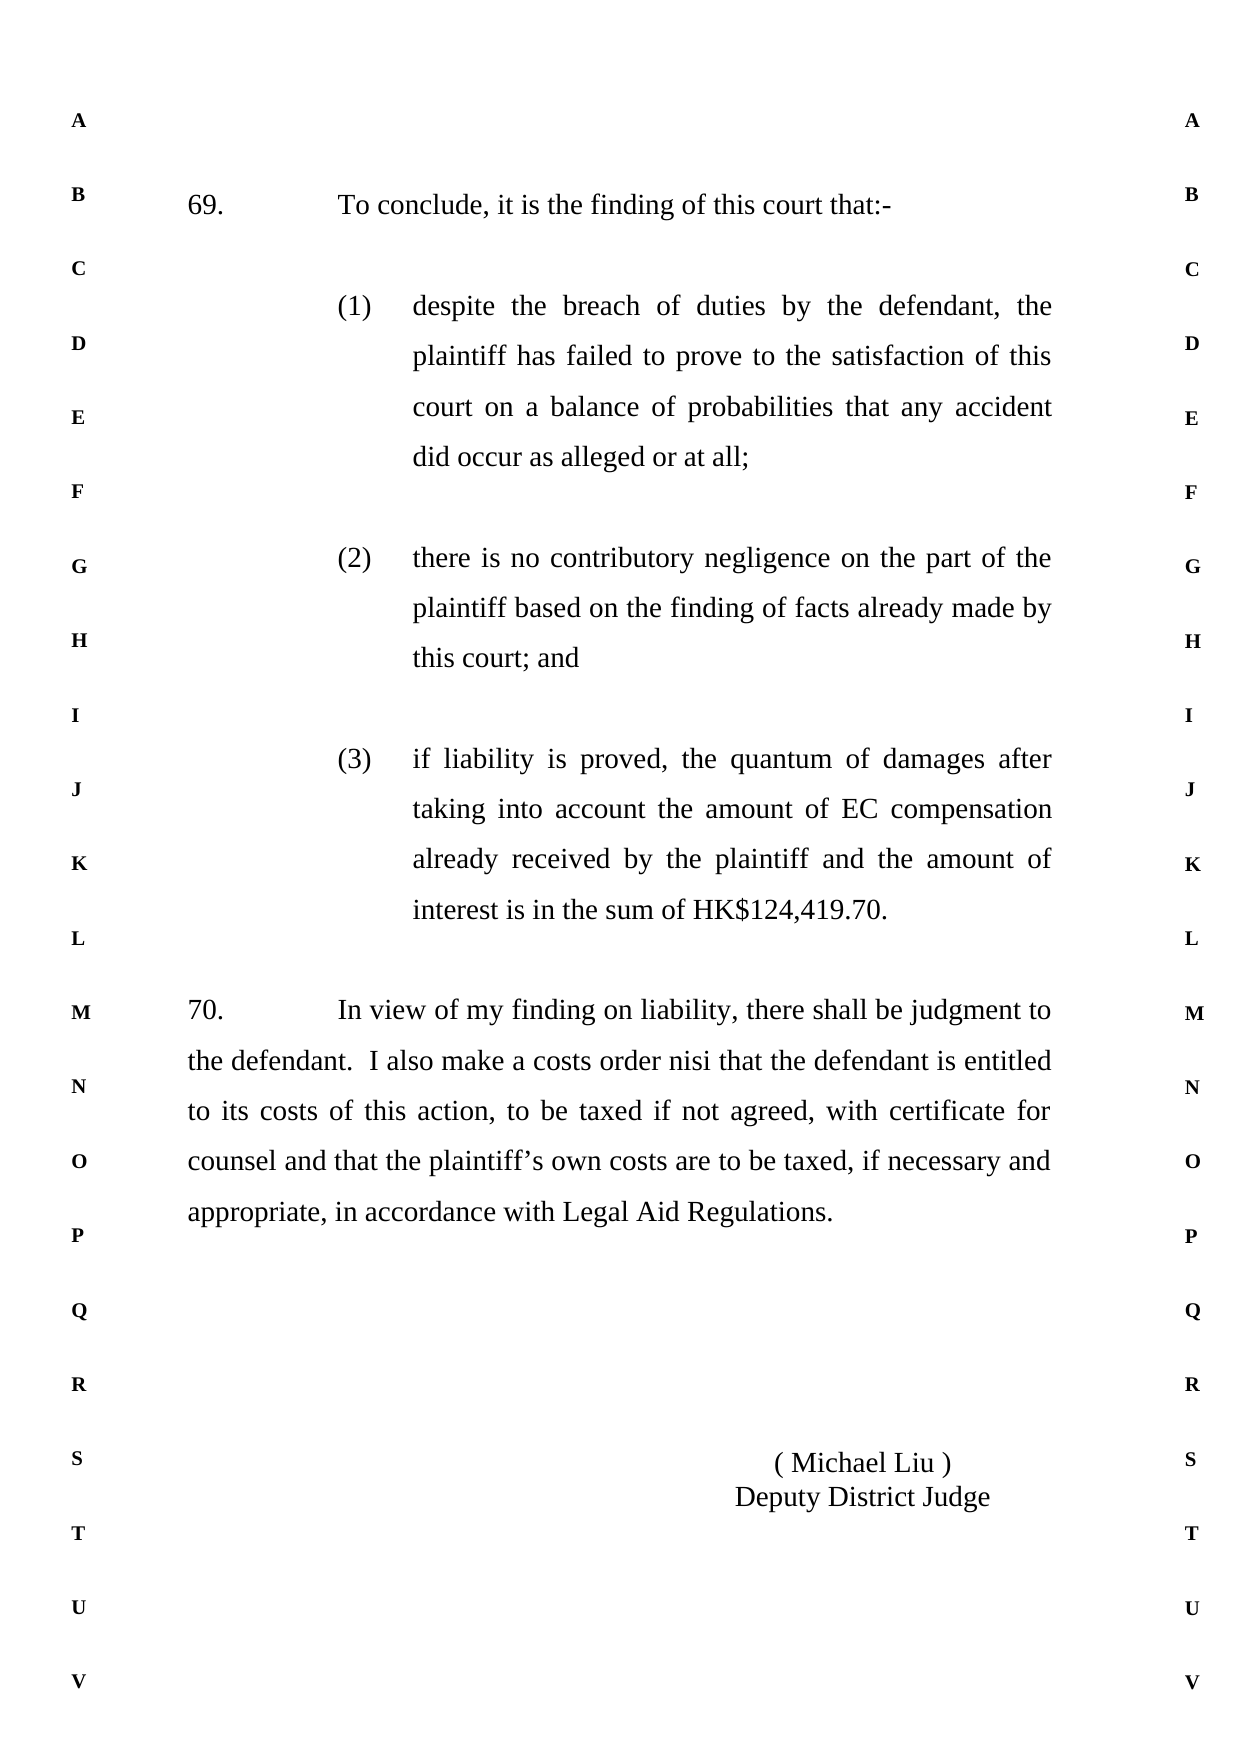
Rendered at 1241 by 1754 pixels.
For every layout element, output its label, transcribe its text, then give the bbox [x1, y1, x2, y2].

list To conclude, it is the finding of this court that:- [187, 187, 1053, 221]
text Deputy District Judge [187, 1479, 1053, 1512]
list despite the breach of duties by the defendant, the plaintiff has failed to prove to the satisfaction of this court on a balance of probabilities that any accident did occur as alleged or at all; [337, 288, 1053, 473]
list In view of my finding on liability, there shall be judgment to the defendant. I also make a costs order nisi that the defendant is entitled to its costs of this action, to be taxed if not agreed, with certificate for counsel and that the plaintiff’s own costs are to be taxed, if necessary and appropriate, in accordance with Legal Aid Regulations. [187, 992, 1053, 1227]
text ( Michael Liu ) [187, 1445, 1053, 1479]
list there is no contributory negligence on the part of the plaintiff based on the finding of facts already made by this court; and [337, 540, 1053, 674]
list if liability is proved, the quantum of damages after taking into account the amount of EC compensation already received by the plaintiff and the amount of interest is in the sum of HK$124,419.70. [337, 741, 1053, 925]
